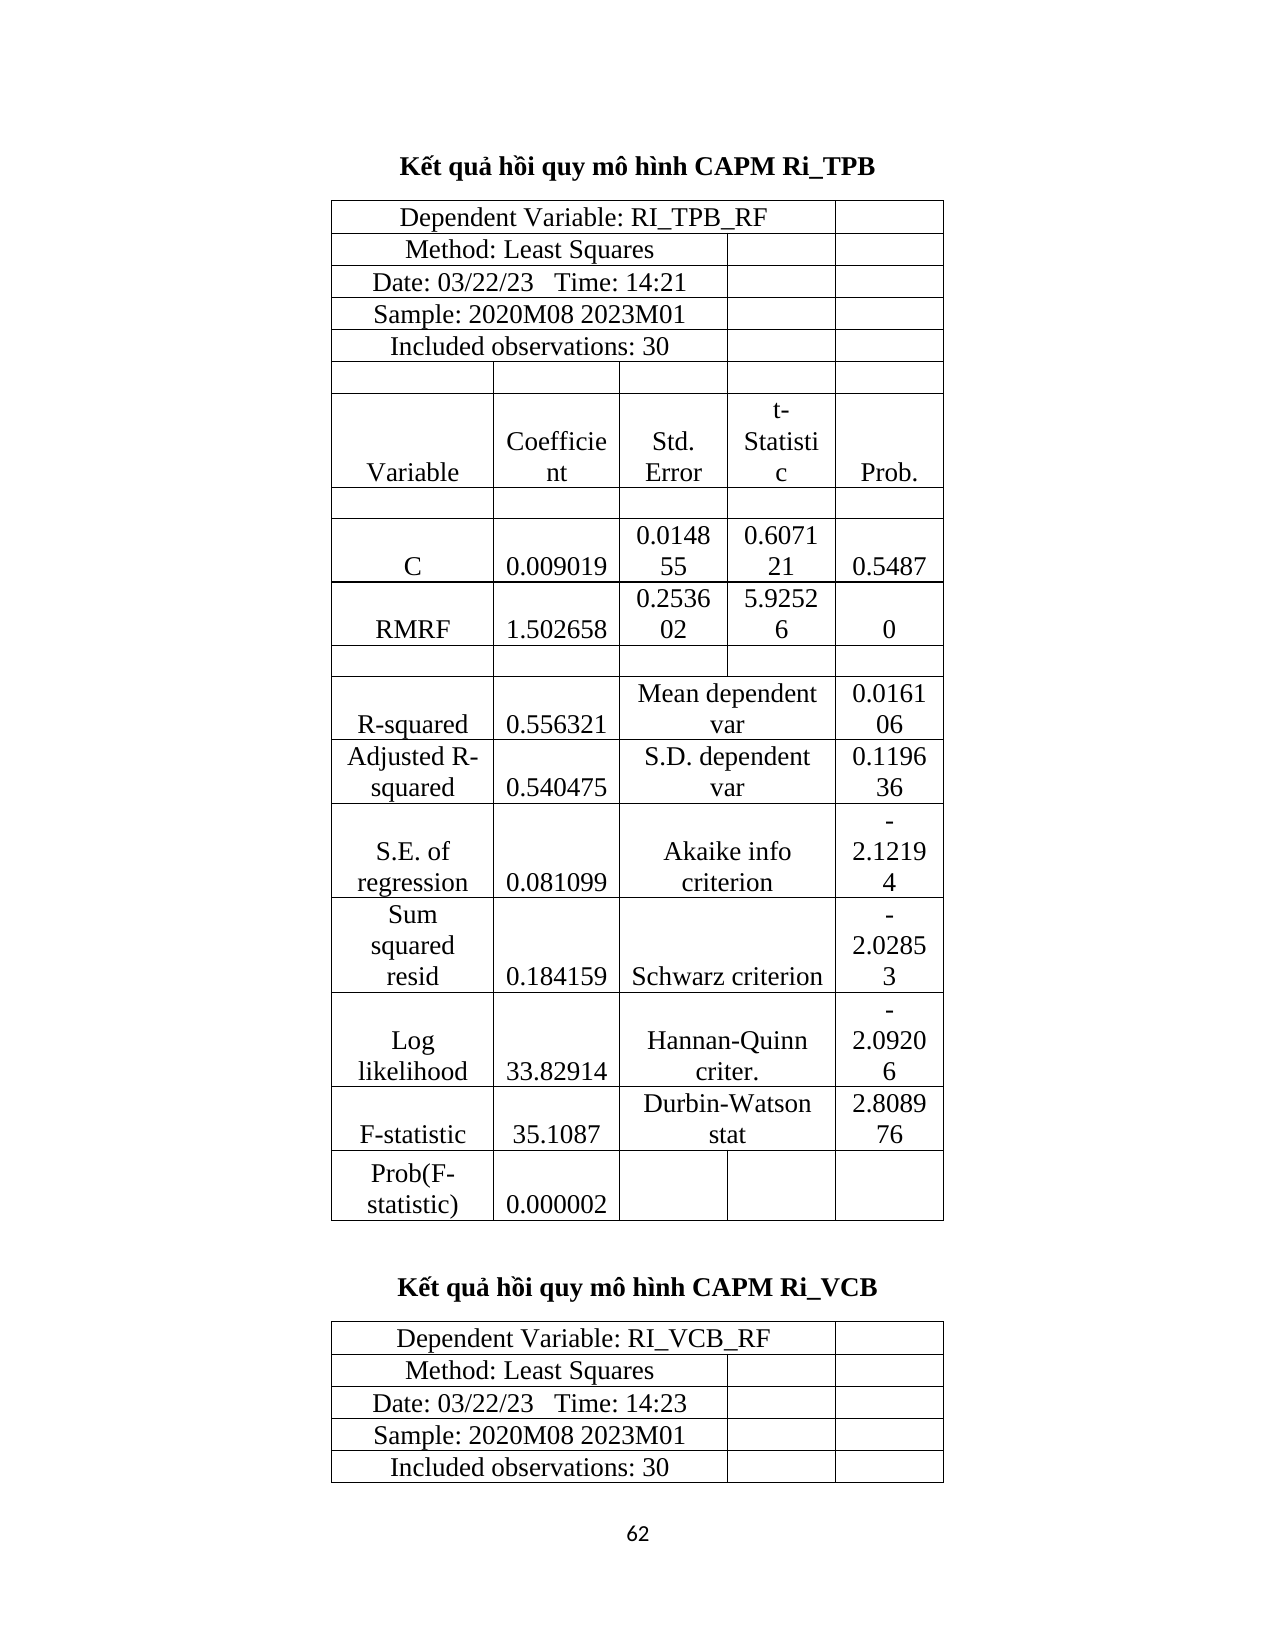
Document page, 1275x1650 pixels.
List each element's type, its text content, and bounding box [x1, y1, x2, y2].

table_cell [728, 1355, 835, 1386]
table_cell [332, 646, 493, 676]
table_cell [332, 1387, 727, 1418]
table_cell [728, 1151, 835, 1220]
text Kết quả hồi quy mô hình CAPM Ri_VCB [150, 1271, 1125, 1302]
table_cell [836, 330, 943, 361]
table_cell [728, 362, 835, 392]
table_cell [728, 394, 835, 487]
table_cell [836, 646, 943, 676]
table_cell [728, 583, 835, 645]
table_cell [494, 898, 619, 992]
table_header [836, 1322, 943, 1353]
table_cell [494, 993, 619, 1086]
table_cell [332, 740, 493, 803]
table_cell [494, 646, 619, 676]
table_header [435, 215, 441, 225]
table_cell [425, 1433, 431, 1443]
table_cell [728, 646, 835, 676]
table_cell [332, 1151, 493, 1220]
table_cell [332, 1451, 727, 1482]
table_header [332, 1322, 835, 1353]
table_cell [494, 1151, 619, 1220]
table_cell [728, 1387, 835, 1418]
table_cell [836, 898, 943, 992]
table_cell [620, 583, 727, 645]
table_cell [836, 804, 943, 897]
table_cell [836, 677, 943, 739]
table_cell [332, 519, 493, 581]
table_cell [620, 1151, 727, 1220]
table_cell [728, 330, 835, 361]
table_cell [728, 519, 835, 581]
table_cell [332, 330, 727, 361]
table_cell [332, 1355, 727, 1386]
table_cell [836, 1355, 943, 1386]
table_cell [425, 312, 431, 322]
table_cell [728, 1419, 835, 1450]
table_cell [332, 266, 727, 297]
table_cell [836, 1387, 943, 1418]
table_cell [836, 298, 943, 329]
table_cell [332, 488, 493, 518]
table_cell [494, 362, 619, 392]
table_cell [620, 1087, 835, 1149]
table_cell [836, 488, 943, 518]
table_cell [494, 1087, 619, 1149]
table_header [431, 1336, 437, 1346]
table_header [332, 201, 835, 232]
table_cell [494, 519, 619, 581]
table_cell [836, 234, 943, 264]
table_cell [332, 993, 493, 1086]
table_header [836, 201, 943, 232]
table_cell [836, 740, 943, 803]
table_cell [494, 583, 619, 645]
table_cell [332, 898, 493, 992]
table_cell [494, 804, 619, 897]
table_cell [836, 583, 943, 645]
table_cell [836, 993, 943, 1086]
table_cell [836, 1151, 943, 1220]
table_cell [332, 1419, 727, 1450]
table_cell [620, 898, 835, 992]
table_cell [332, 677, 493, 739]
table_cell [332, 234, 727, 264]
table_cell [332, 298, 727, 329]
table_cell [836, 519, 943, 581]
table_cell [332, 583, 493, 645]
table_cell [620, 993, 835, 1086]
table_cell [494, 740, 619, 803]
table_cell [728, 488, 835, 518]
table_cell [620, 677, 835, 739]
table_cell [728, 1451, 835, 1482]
text Kết quả hồi quy mô hình CAPM Ri_TPB [150, 150, 1125, 181]
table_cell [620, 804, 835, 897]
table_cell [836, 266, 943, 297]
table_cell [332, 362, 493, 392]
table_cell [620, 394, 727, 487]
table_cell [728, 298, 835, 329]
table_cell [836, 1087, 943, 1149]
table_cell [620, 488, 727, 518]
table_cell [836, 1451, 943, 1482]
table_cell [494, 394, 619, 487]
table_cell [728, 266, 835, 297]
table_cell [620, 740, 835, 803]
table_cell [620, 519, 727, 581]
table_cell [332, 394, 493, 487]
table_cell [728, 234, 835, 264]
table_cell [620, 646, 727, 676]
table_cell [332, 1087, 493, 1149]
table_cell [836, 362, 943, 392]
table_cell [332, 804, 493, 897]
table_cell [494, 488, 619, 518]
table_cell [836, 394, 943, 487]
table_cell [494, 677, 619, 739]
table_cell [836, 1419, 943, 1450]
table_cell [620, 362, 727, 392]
